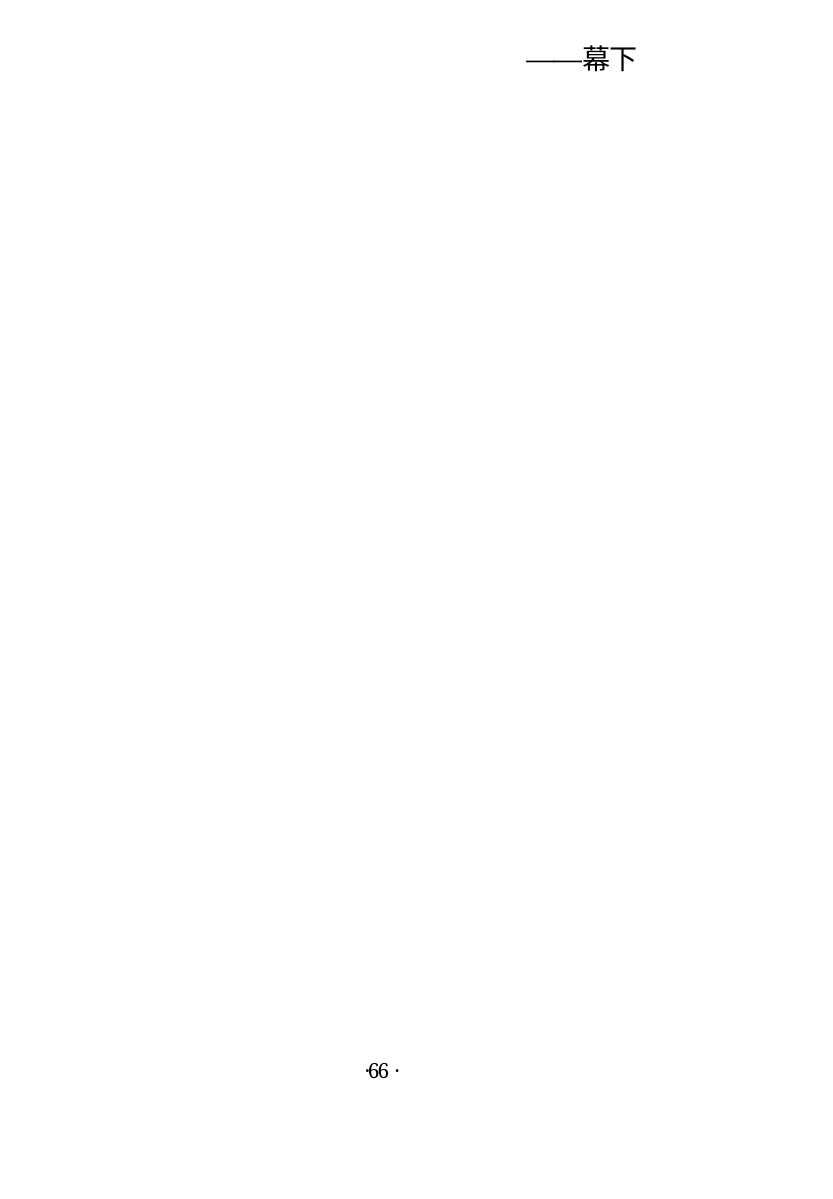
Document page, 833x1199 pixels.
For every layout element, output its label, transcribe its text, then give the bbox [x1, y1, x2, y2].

text ——幕下 [526, 42, 707, 76]
